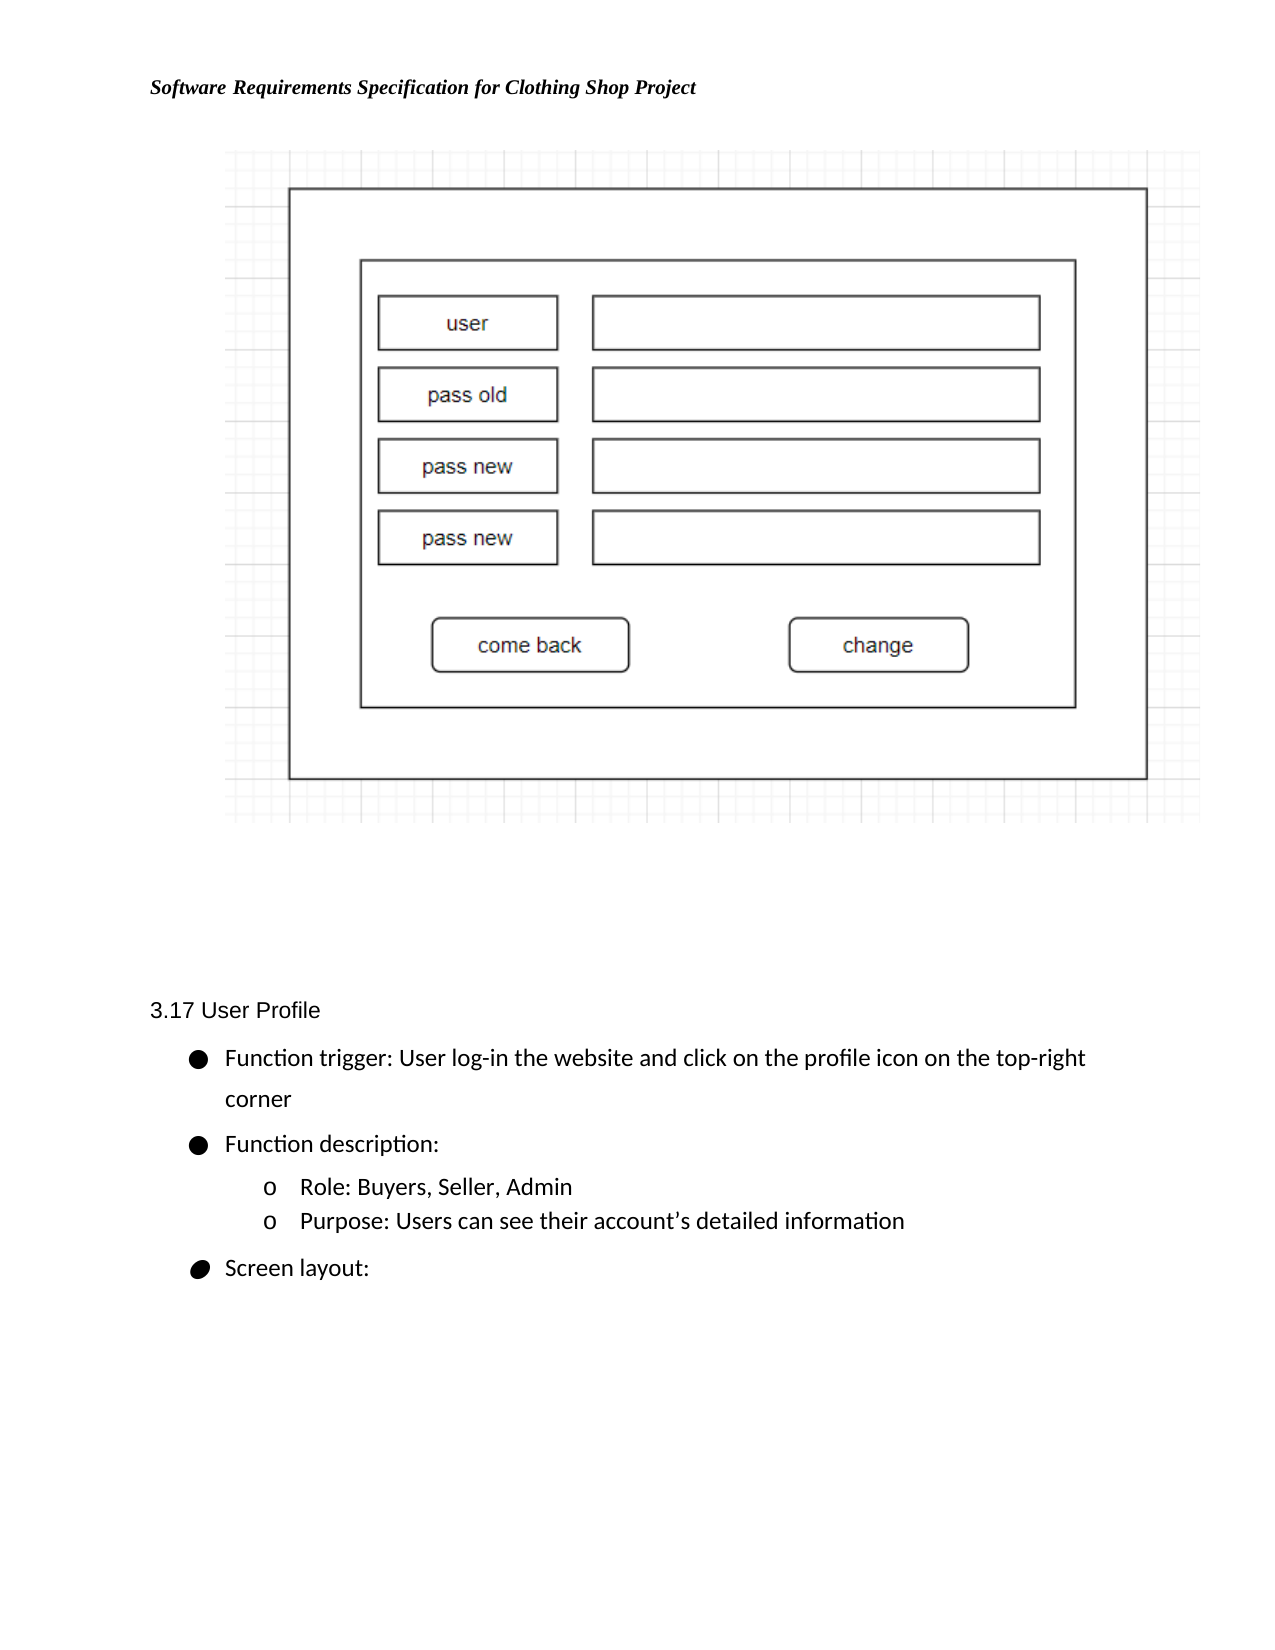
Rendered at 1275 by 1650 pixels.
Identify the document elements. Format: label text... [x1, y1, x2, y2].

list Role: Buyers, Seller, Admin [262, 1171, 1125, 1203]
list Purpose: Users can see their account’s detailed information [262, 1205, 1125, 1237]
list Screen layout: [187, 1239, 1125, 1291]
picture [225, 150, 1200, 823]
subtitle 3.17 User Profile [150, 999, 1125, 1023]
list Function trigger: User log-in the website and click on the profile icon on the top-right corner [187, 1029, 1125, 1113]
list Function description: [187, 1116, 1125, 1167]
